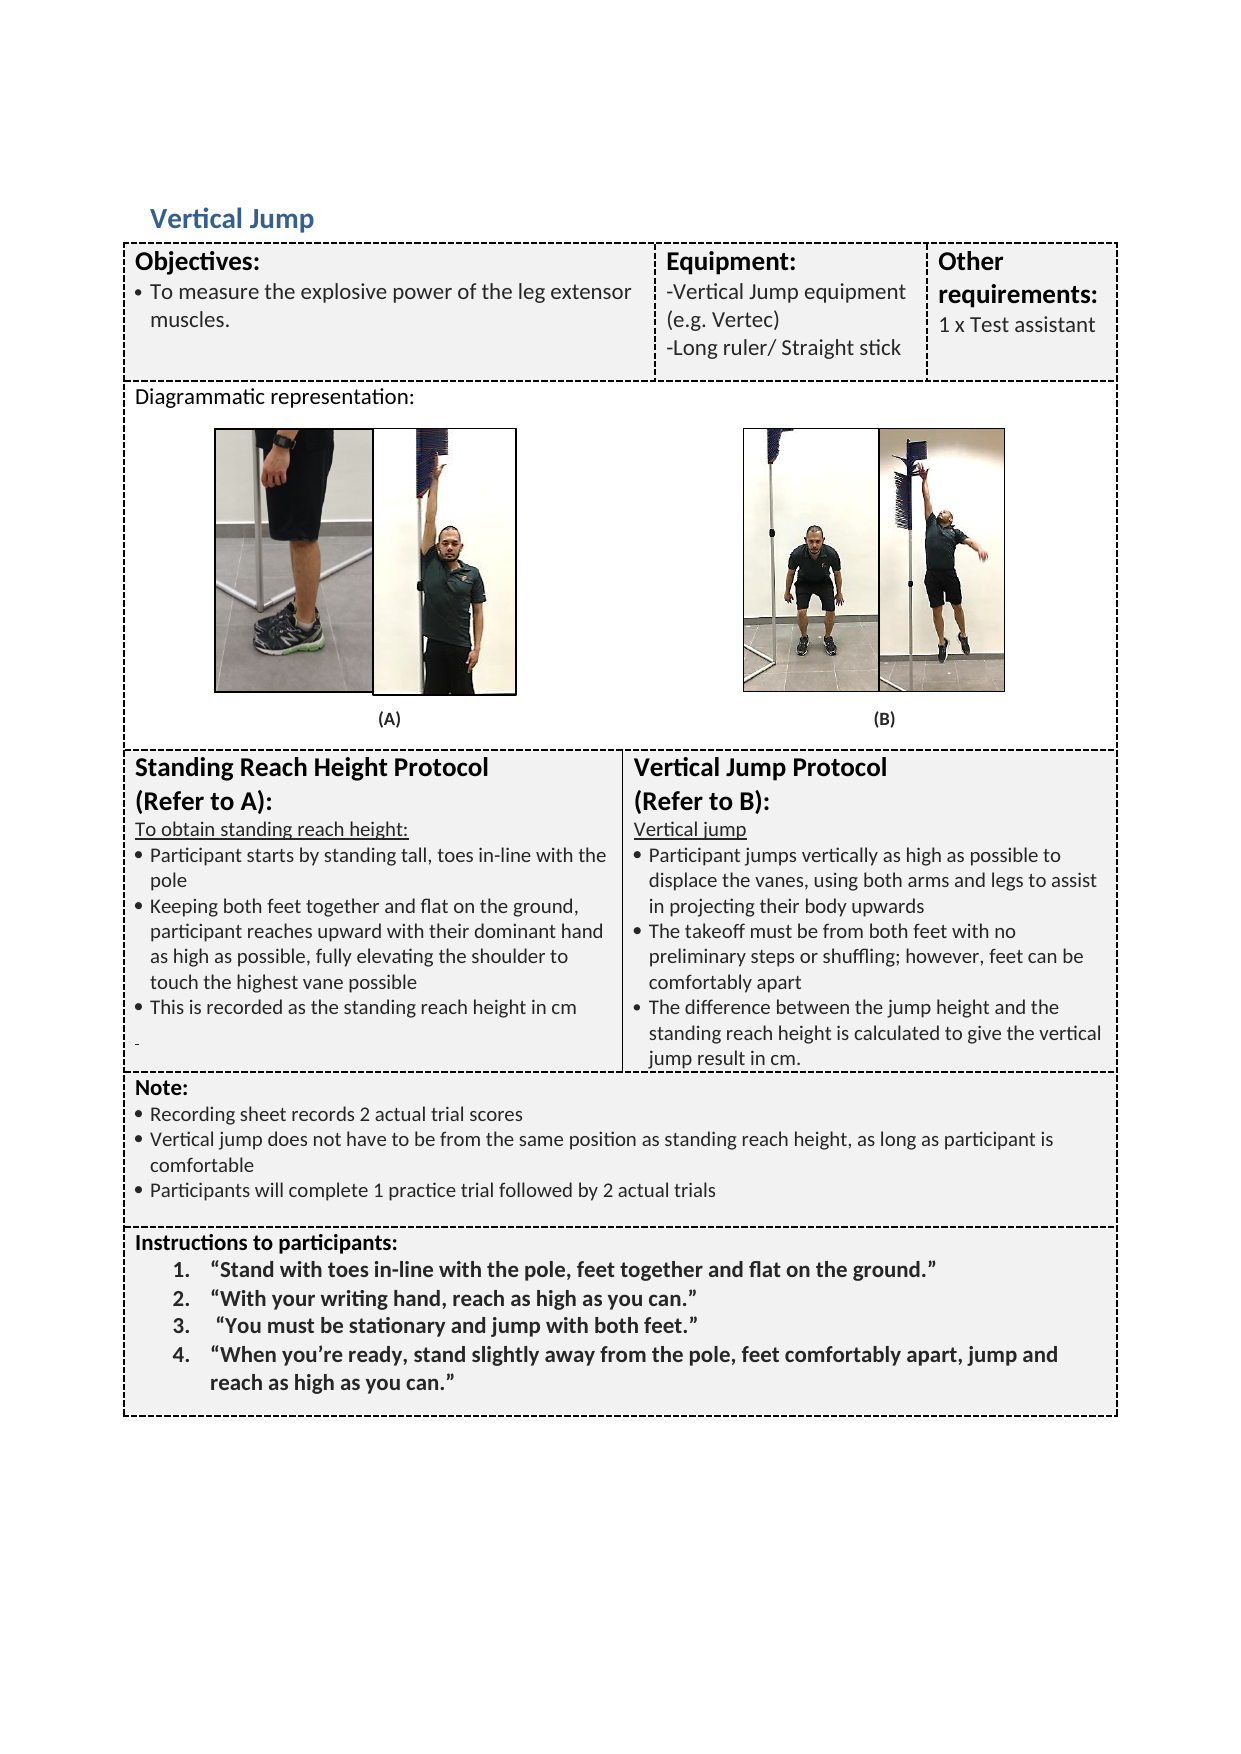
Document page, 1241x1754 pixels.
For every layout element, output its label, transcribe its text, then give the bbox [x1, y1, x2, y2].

table_cell Diagrammatic representation: (A) (B) [124, 380, 1117, 748]
picture [374, 429, 515, 694]
table_header Objectives: To measure the explosive power of the leg extensor muscles. [124, 242, 655, 380]
picture [216, 430, 372, 691]
table_cell Note: Recording sheet records 2 actual trial scores Vertical jump does not have to be from the same position as standing reach height, as long as participant is comfortable Participants will complete 1 practice trial followed by 2 actual trials [124, 1071, 1117, 1226]
table_cell Instructions to participants: “Stand with toes in-line with the pole, feet together and flat on the ground.” “With your writing hand, reach as high as you can.” “You must be stationary and jump with both feet.” “When you’re ready, stand slightly away from the pole, feet comfortably apart, jump and reach as high as you can.” [124, 1226, 1117, 1414]
table_header Equipment: -Vertical Jump equipment (e.g. Vertec) -Long ruler/ Straight stick [655, 242, 927, 380]
table_header Other requirements: 1 x Test assistant [927, 242, 1117, 380]
subtitle Vertical Jump [150, 200, 1090, 236]
table_cell Standing Reach Height Protocol (Refer to A): To obtain standing reach height: Participant starts by standing tall, toes in-line with the pole Keeping both feet together and flat on the ground, participant reaches upward with their dominant hand as high as possible, fully elevating the shoulder to touch the highest vane possible This is recorded as the standing reach height in cm [124, 749, 622, 1071]
picture [744, 429, 878, 691]
picture [880, 429, 1004, 691]
table_cell Vertical Jump Protocol (Refer to B): Vertical jump Participant jumps vertically as high as possible to displace the vanes, using both arms and legs to assist in projecting their body upwards The takeoff must be from both feet with no preliminary steps or shuffling; however, feet can be comfortably apart The difference between the jump height and the standing reach height is calculated to give the vertical jump result in cm. [623, 749, 1117, 1071]
